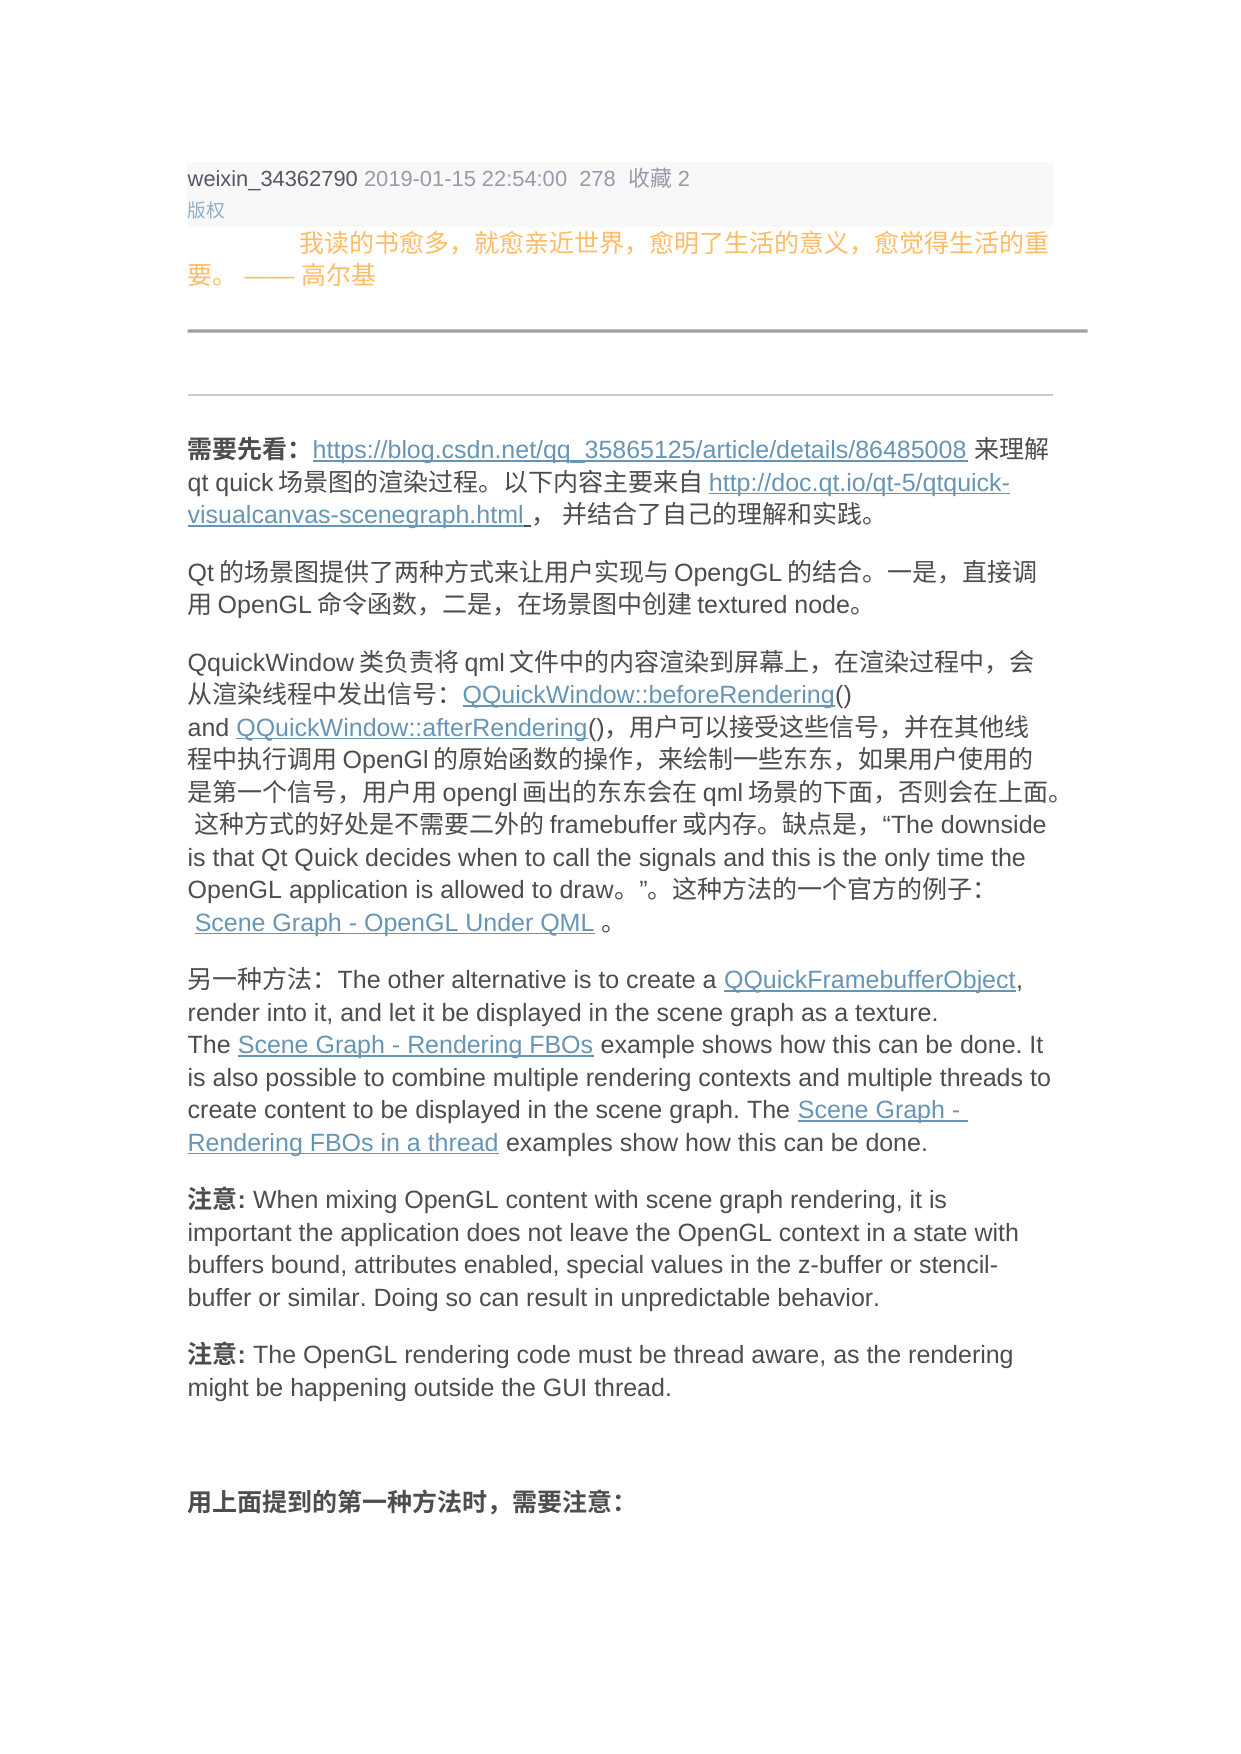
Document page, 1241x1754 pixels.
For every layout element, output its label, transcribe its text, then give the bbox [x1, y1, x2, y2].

text 注意: When mixing OpenGL content with scene graph rendering, it is important the application does not leave the OpenGL context in a state with buffers bound, attributes enabled, special values in the z-buffer or stencil-buffer or similar. Doing so can result in unpredictable behavior. [187, 1183, 1053, 1313]
text 注意: The OpenGL rendering code must be thread aware, as the rendering might be happening outside the GUI thread. [187, 1338, 1053, 1403]
text 我读的书愈多，就愈亲近世界，愈明了生活的意义，愈觉得生活的重要。 —— 高尔基 [187, 227, 1053, 292]
text Qt的场景图提供了两种方式来让用户实现与OpengGL的结合。一是，直接调用OpenGL命令函数，二是，在场景图中创建textured node。 [187, 556, 1053, 621]
text 另一种方法：The other alternative is to create a QQuickFramebufferObject, render into it, and let it be displayed in the scene graph as a texture. The Scene Graph - Rendering FBOs example shows how this can be done. It is also possible to combine multiple rendering contexts and multiple threads to create content to be displayed in the scene graph. The Scene Graph - Rendering FBOs in a thread examples show how this can be done. [187, 963, 1053, 1158]
text 需要先看：https://blog.csdn.net/qq_35865125/article/details/86485008 来理解qt quick场景图的渲染过程。以下内容主要来自http://doc.qt.io/qt-5/qtquick-visualcanvas-scenegraph.html ， 并结合了自己的理解和实践。 [187, 433, 1053, 531]
text 版权 [187, 194, 1053, 227]
text QquickWindow类负责将qml文件中的内容渲染到屏幕上，在渲染过程中，会从渲染线程中发出信号：QQuickWindow::beforeRendering() and QQuickWindow::afterRendering()，用户可以接受这些信号，并在其他线程中执行调用OpenGl的原始函数的操作，来绘制一些东东，如果用户使用的是第一个信号，用户用opengl画出的东东会在qml场景的下面，否则会在上面。 这种方式的好处是不需要二外的framebuffer或内存。缺点是，“The downside is that Qt Quick decides when to call the signals and this is the only time the OpenGL application is allowed to draw。”。这种方法的一个官方的例子： Scene Graph - OpenGL Under QML 。 [187, 646, 1053, 938]
text 用上面提到的第一种方法时，需要注意： [187, 1486, 1053, 1518]
text weixin_34362790 2019-01-15 22:54:00 278 收藏 2 [187, 162, 1053, 194]
